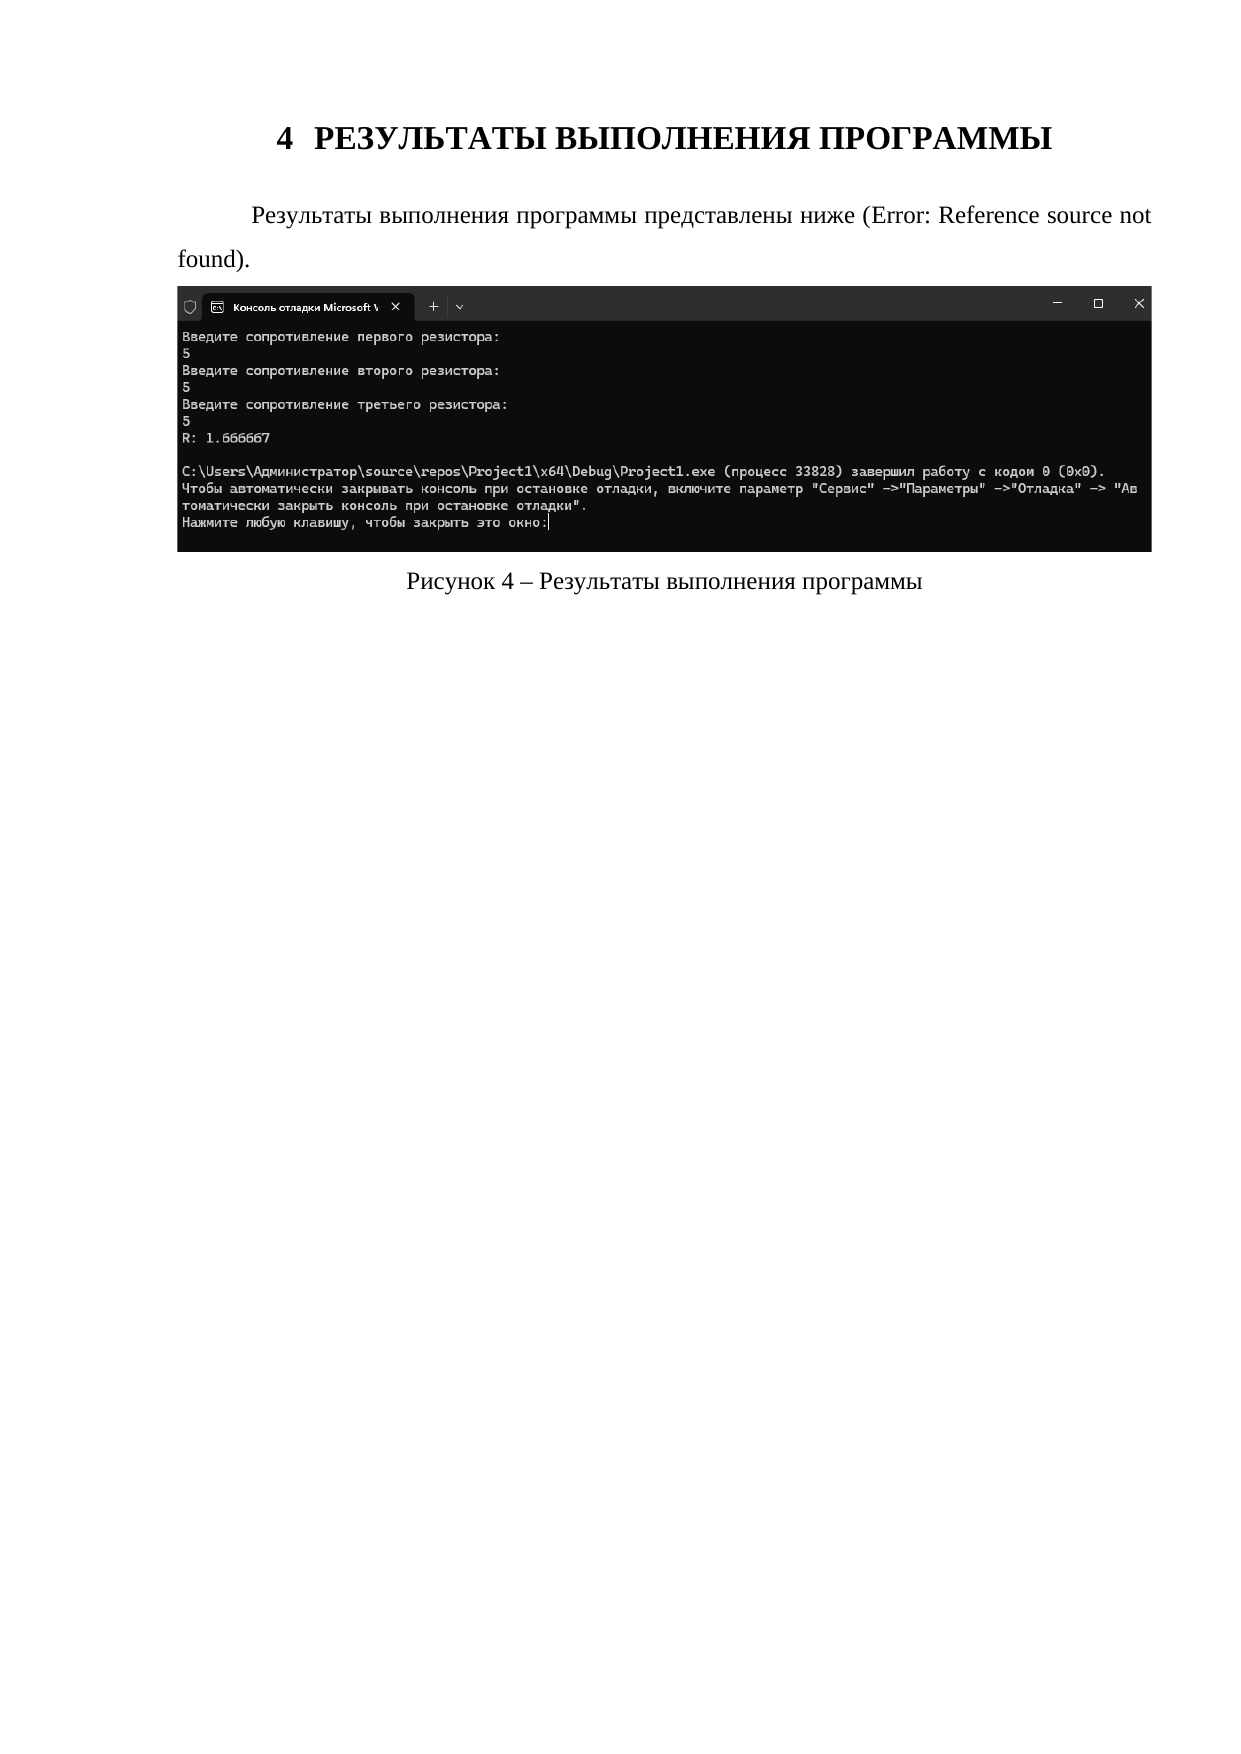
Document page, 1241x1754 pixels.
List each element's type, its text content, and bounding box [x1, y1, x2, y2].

picture [177, 286, 1152, 552]
text Рисунок 4 – Результаты выполнения программы [177, 566, 1152, 595]
text Результаты выполнения программы [177, 118, 1152, 156]
